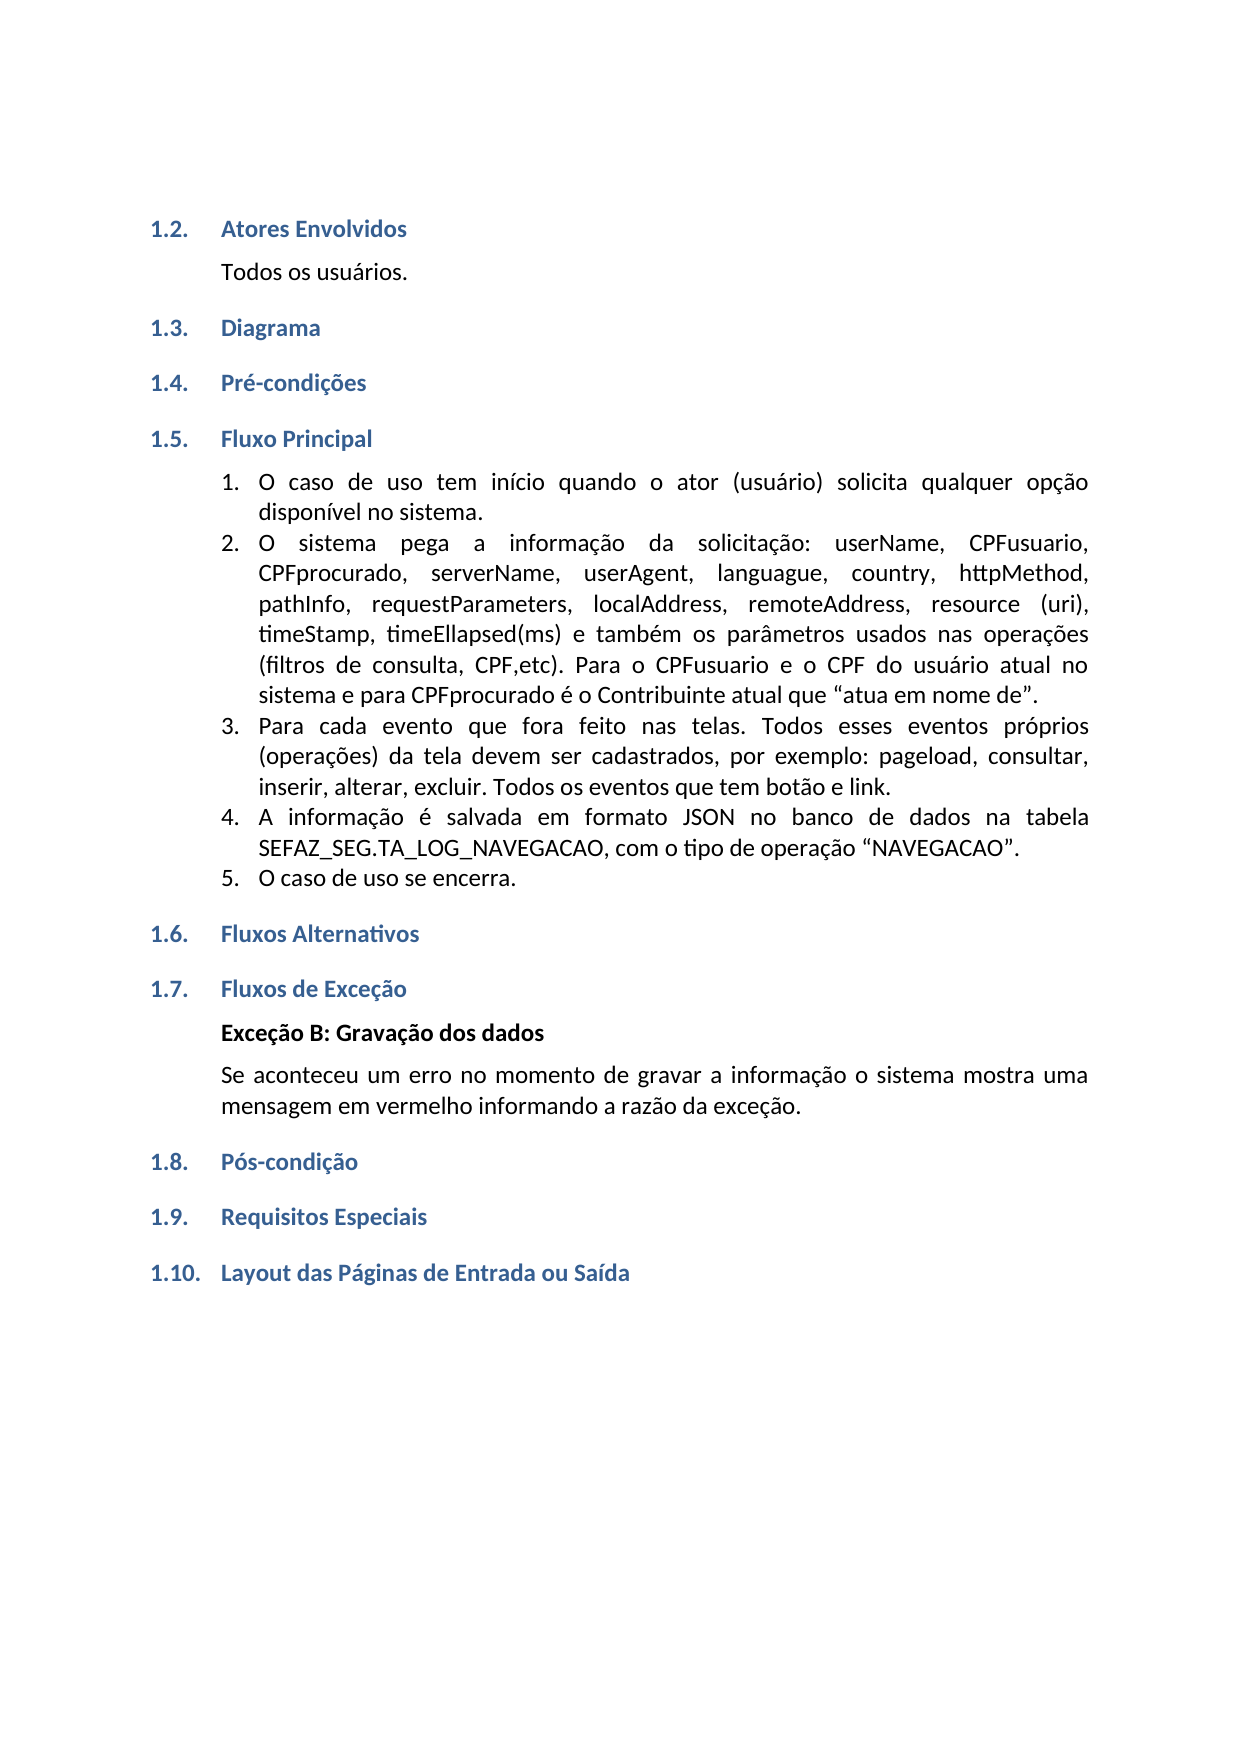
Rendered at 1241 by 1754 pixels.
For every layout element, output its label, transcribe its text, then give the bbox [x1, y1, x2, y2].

subtitle Layout das Páginas de Entrada ou Saída [150, 1257, 1090, 1287]
subtitle Diagrama [150, 312, 1090, 342]
subtitle Fluxos Alternativos [150, 918, 1090, 949]
subtitle Fluxo Principal [150, 423, 1090, 453]
subtitle Atores Envolvidos [150, 213, 1090, 244]
list O sistema pega a informação da solicitação: userName, CPFusuario, CPFprocurado, serverName, userAgent, languague, country, httpMethod, pathInfo, requestParameters, localAddress, remoteAddress, resource (uri), timeStamp, timeEllapsed(ms) e também os parâmetros usados nas operações (filtros de consulta, CPF,etc). Para o CPFusuario e o CPF do usuário atual no sistema e para CPFprocurado é o Contribuinte atual que “atua em nome de”. [221, 527, 1090, 710]
list O caso de uso se encerra. [221, 863, 1090, 893]
subtitle Fluxos de Exceção [150, 974, 1090, 1004]
subtitle Pós-condição [150, 1146, 1090, 1176]
list Para cada evento que fora feito nas telas. Todos esses eventos próprios (operações) da tela devem ser cadastrados, por exemplo: pageload, consultar, inserir, alterar, excluir. Todos os eventos que tem botão e link. [221, 710, 1090, 802]
subtitle Requisitos Especiais [150, 1201, 1090, 1232]
text Todos os usuários. [221, 256, 1090, 287]
text Se aconteceu um erro no momento de gravar a informação o sistema mostra uma mensagem em vermelho informando a razão da exceção. [221, 1060, 1090, 1121]
text Exceção B: Gravação dos dados [221, 1017, 1090, 1047]
list O caso de uso tem início quando o ator (usuário) solicita qualquer opção disponível no sistema. [221, 466, 1090, 527]
list A informação é salvada em formato JSON no banco de dados na tabela SEFAZ_SEG.TA_LOG_NAVEGACAO, com o tipo de operação “NAVEGACAO”. [221, 802, 1090, 863]
subtitle Pré-condições [150, 367, 1090, 398]
